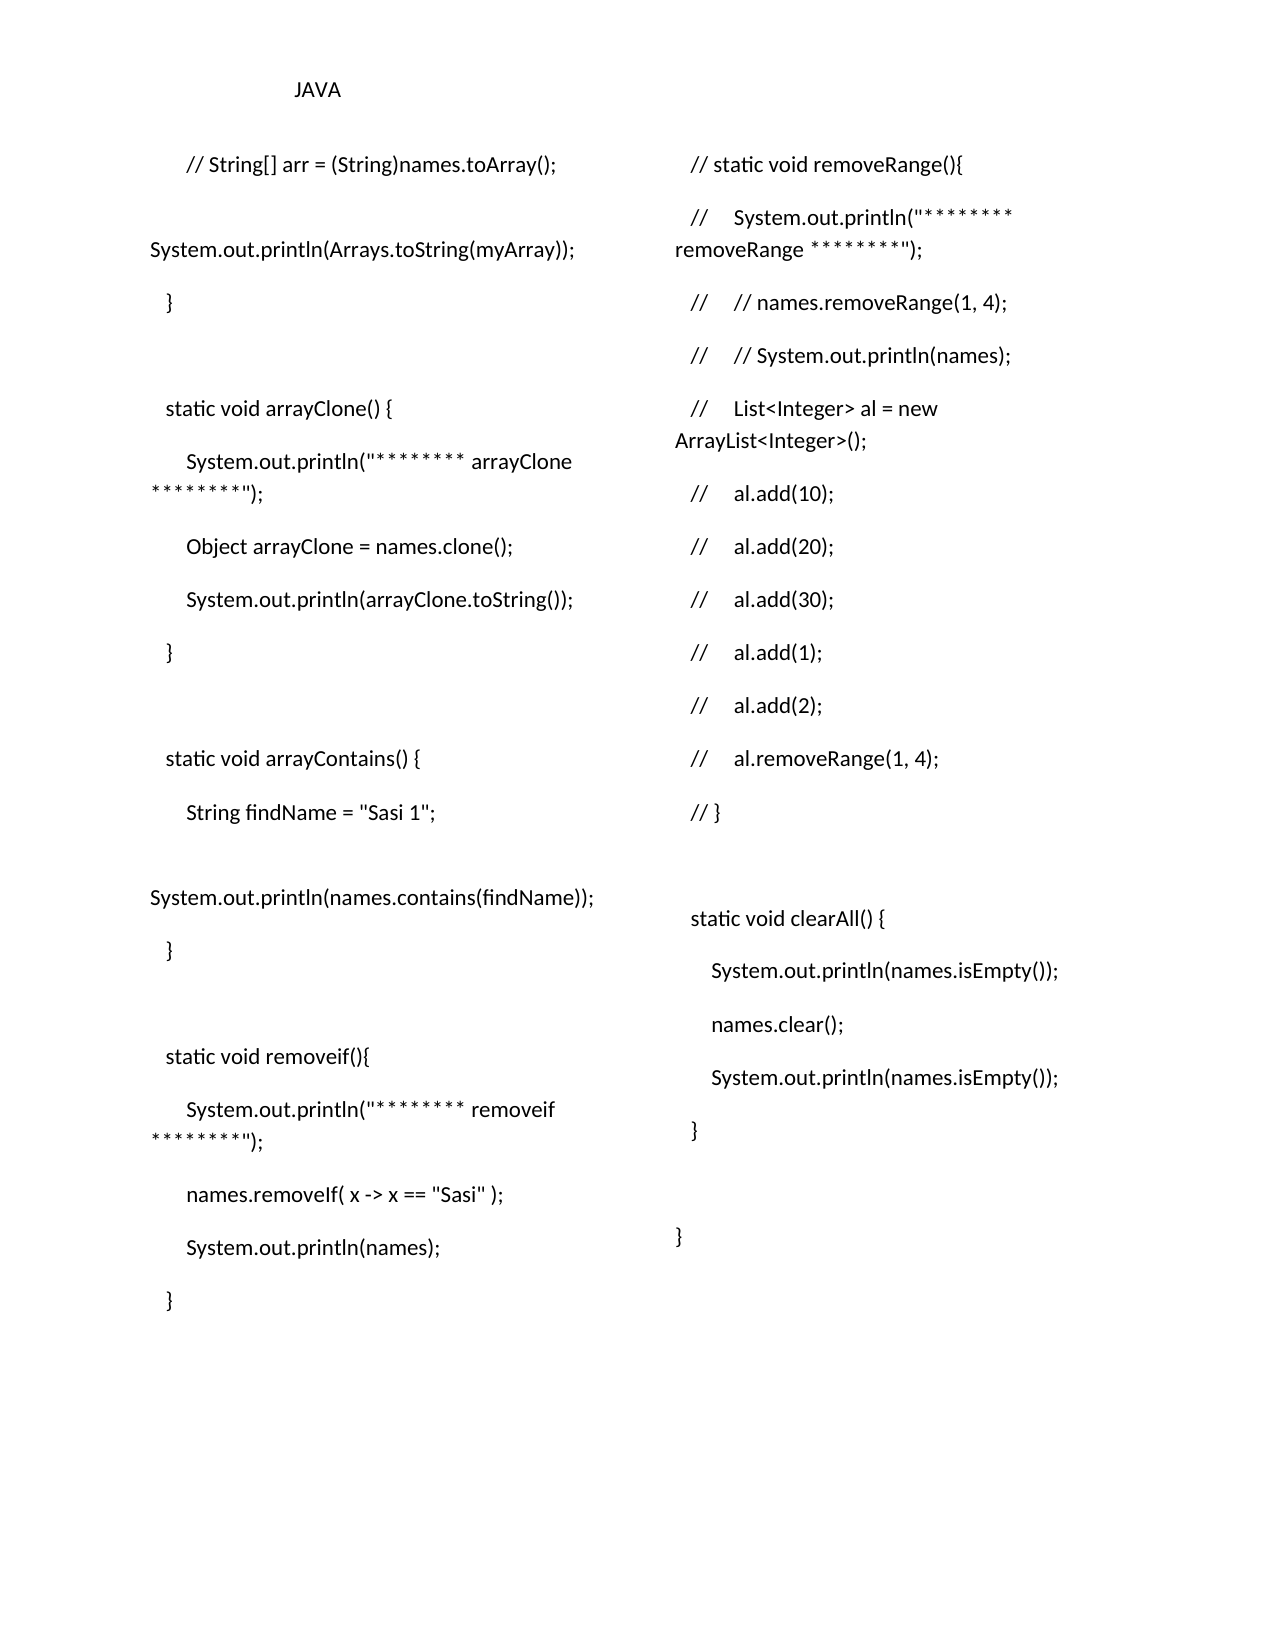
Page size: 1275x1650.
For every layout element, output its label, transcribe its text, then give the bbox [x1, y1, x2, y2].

text System.out.println("******** arrayClone ********"); [150, 447, 600, 507]
text System.out.println(Arrays.toString(myArray)); [150, 203, 600, 263]
text // al.removeRange(1, 4); [675, 744, 1125, 773]
text } [150, 288, 600, 316]
text System.out.println("******** removeif ********"); [150, 1095, 600, 1155]
text } [150, 638, 600, 667]
text // static void removeRange(){ [675, 150, 1125, 178]
text // al.add(30); [675, 586, 1125, 613]
text names.removeIf( x -> x == "Sasi" ); [150, 1180, 600, 1208]
text // // System.out.println(names); [675, 341, 1125, 369]
text Object arrayClone = names.clone(); [150, 532, 600, 561]
text // String[] arr = (String)names.toArray(); [150, 150, 600, 178]
text static void arrayContains() { [150, 744, 600, 773]
text static void clearAll() { [675, 904, 1125, 932]
text static void removeif(){ [150, 1042, 600, 1070]
text System.out.println(names); [150, 1233, 600, 1261]
text } [150, 1286, 600, 1314]
text // System.out.println("******** removeRange ********"); [675, 203, 1125, 263]
text // al.add(10); [675, 479, 1125, 507]
text // al.add(1); [675, 638, 1125, 667]
text } [675, 1116, 1125, 1144]
text // // names.removeRange(1, 4); [675, 288, 1125, 316]
text // al.add(20); [675, 532, 1125, 561]
text // } [675, 798, 1125, 826]
text // al.add(2); [675, 692, 1125, 719]
text System.out.println(arrayClone.toString()); [150, 586, 600, 613]
text } [675, 1222, 1125, 1250]
text System.out.println(names.contains(findName)); [150, 851, 600, 911]
text // List<Integer> al = new ArrayList<Integer>(); [675, 394, 1125, 454]
text static void arrayClone() { [150, 394, 600, 422]
text } [150, 936, 600, 964]
text System.out.println(names.isEmpty()); [675, 957, 1125, 985]
text names.clear(); [675, 1010, 1125, 1038]
text String findName = "Sasi 1"; [150, 798, 600, 826]
text System.out.println(names.isEmpty()); [675, 1063, 1125, 1091]
